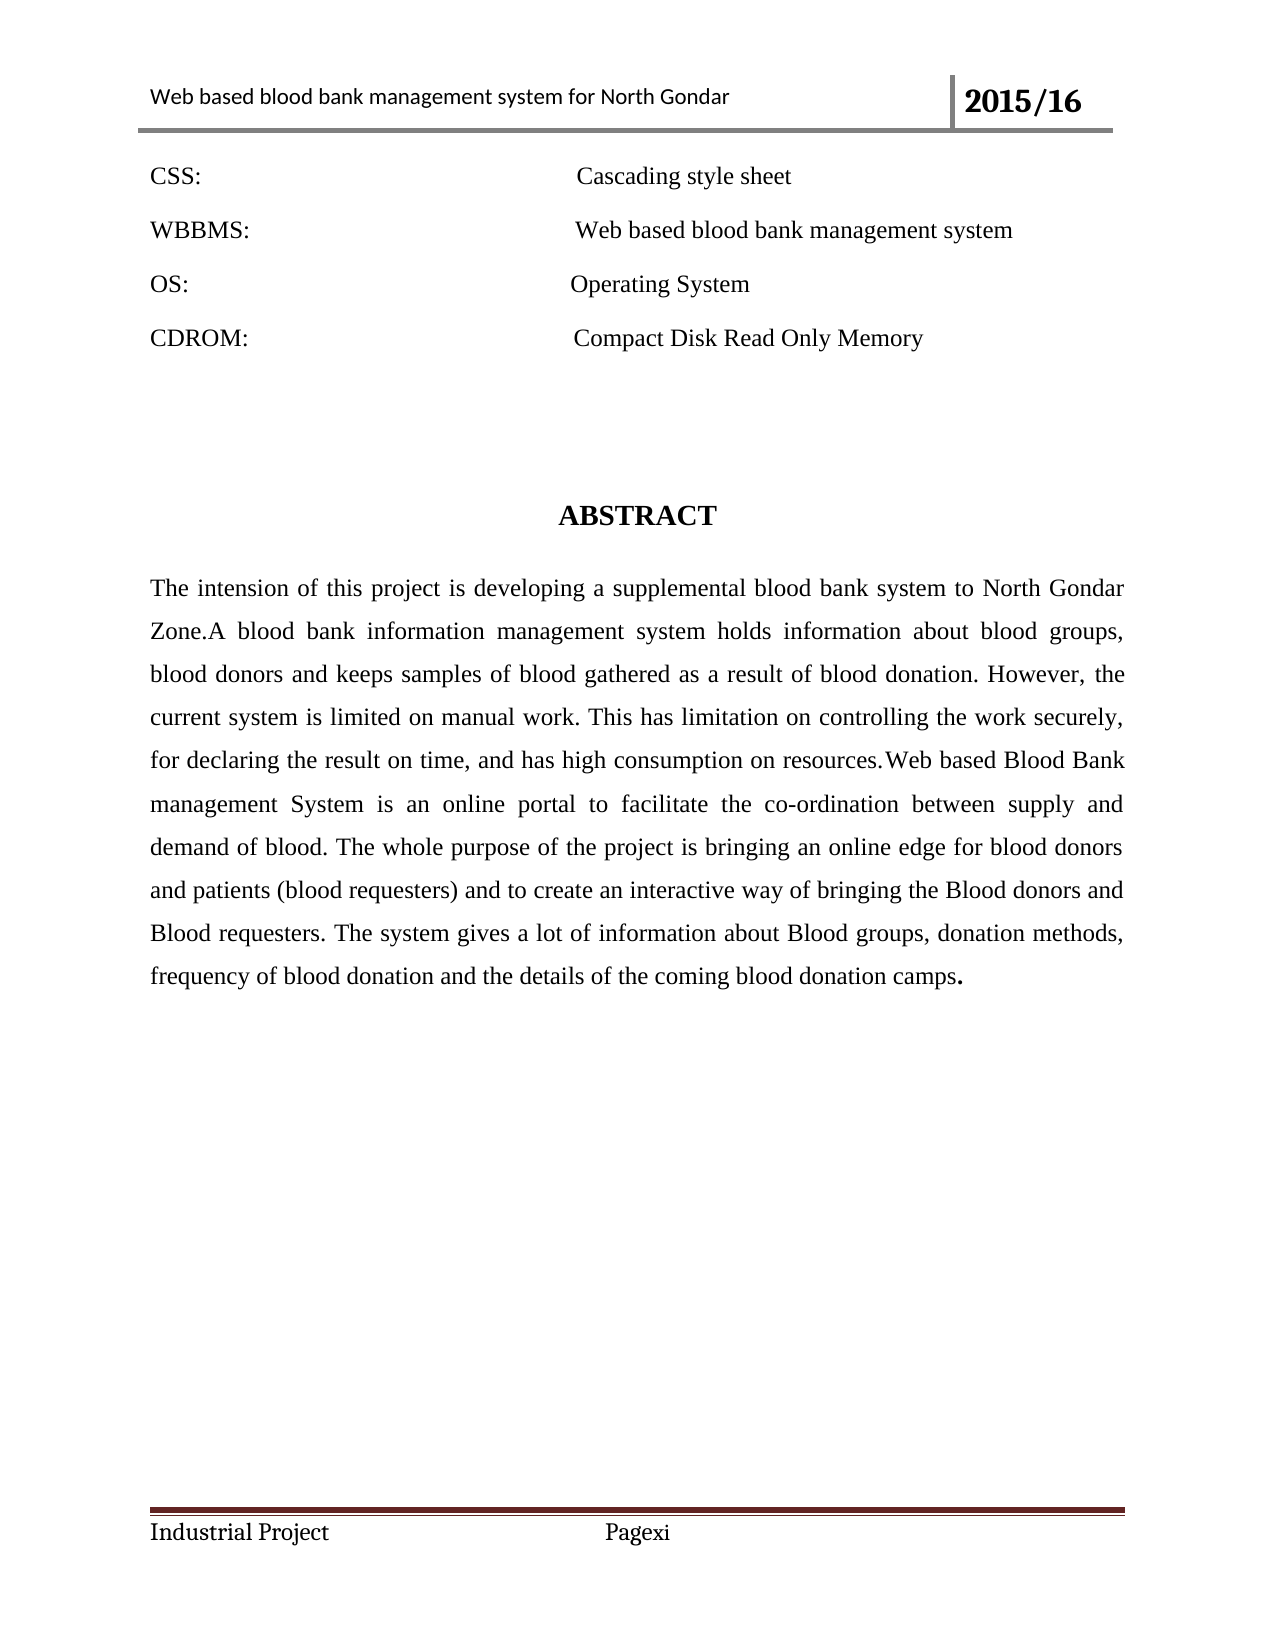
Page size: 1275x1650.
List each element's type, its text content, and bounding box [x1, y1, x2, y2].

text CDROM: Compact Disk Read Only Memory [150, 323, 1125, 351]
text WBBMS: Web based blood bank management system [150, 215, 1125, 244]
text OS: Operating System [150, 269, 1125, 297]
text CSS: Cascading style sheet [150, 161, 1125, 190]
subtitle ABSTRACT [150, 498, 1125, 531]
text The intension of this project is developing a supplemental blood bank system to North Gondar Zone.A blood bank information management system holds information about blood groups, blood donors and keeps samples of blood gathered as a result of blood donation. However, the current system is limited on manual work. This has limitation on controlling the work securely, for declaring the result on time, and has high consumption on resources.Web based Blood Bank management System is an online portal to facilitate the co-ordination between supply and demand of blood. The whole purpose of the project is bringing an online edge for blood donors and patients (blood requesters) and to create an interactive way of bringing the Blood donors and Blood requesters. The system gives a lot of information about Blood groups, donation methods, frequency of blood donation and the details of the coming blood donation camps. [150, 573, 1125, 990]
